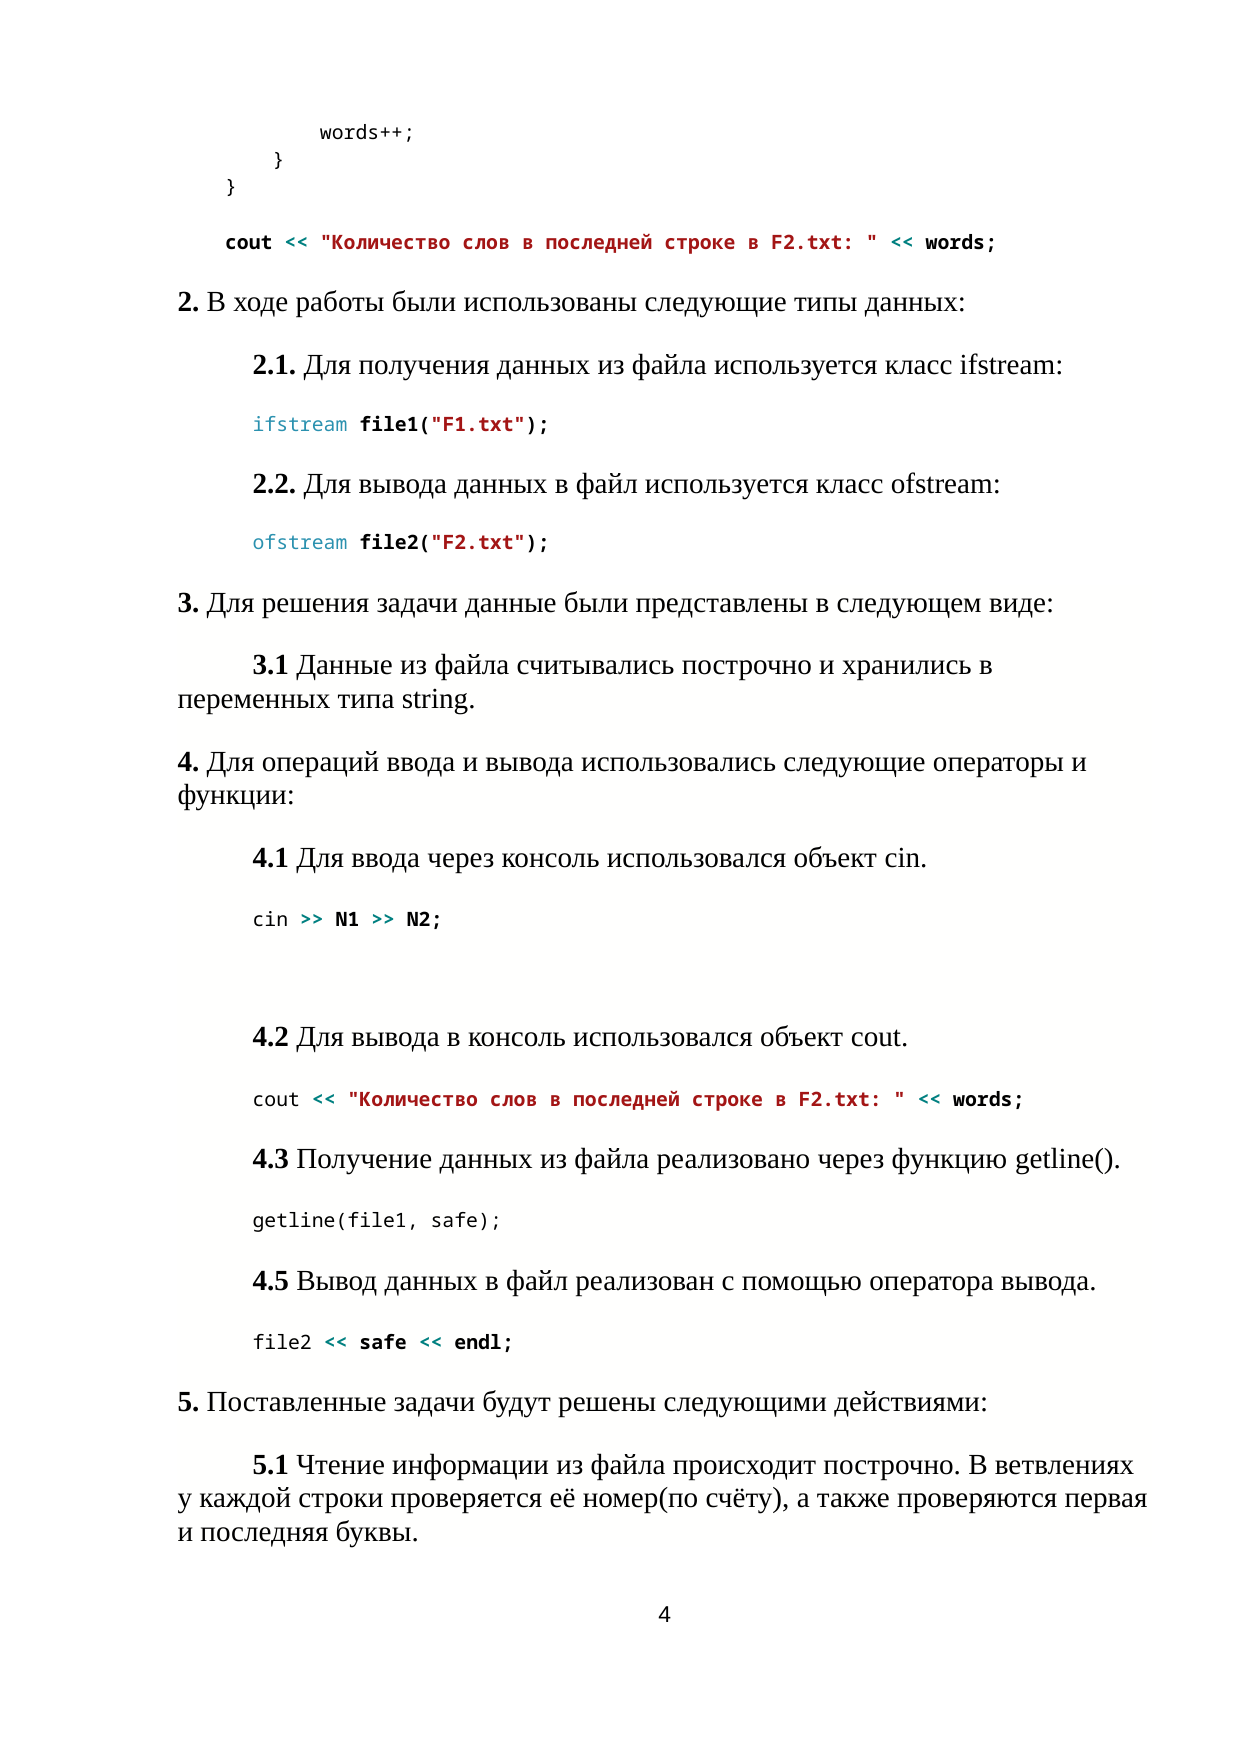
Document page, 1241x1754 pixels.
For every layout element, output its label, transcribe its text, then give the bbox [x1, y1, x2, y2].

text getline(file1, safe); [177, 1204, 1152, 1233]
text 2.1. Для получения данных из файла используется класс ifstream: [177, 347, 1152, 381]
text 5. Поставленные задачи будут решены следующими действиями: [177, 1384, 1152, 1418]
text } [177, 172, 1152, 199]
text ifstream file1("F1.txt"); [177, 410, 1152, 437]
text 4.5 Вывод данных в файл реализован с помощью оператора вывода. [177, 1263, 1152, 1296]
text 3. Для решения задачи данные были представлены в следующем виде: [177, 585, 1152, 618]
text cout << "Количество слов в последней строке в F2.txt: " << words; [177, 228, 1152, 255]
text 4. Для операций ввода и вывода использовались следующие операторы и функции: [177, 744, 1152, 811]
text cout << "Количество слов в последней строке в F2.txt: " << words; [177, 1082, 1152, 1112]
text file2 << safe << endl; [177, 1325, 1152, 1355]
text 3.1 Данные из файла считывались построчно и хранились в переменных типа string. [177, 647, 1152, 714]
text ofstream file2("F2.txt"); [177, 529, 1152, 556]
text 2.2. Для вывода данных в файл используется класс ofstream: [177, 466, 1152, 499]
text 4.2 Для вывода в консоль использовался объект cout. [177, 1019, 1152, 1053]
text 4.3 Получение данных из файла реализовано через функцию getline(). [177, 1141, 1152, 1174]
text 4.1 Для ввода через консоль использовался объект cin. [177, 840, 1152, 873]
text cin >> N1 >> N2; [177, 903, 1152, 932]
text words++; [177, 118, 1152, 145]
text } [177, 145, 1152, 172]
text 2. В ходе работы были использованы следующие типы данных: [177, 284, 1152, 318]
